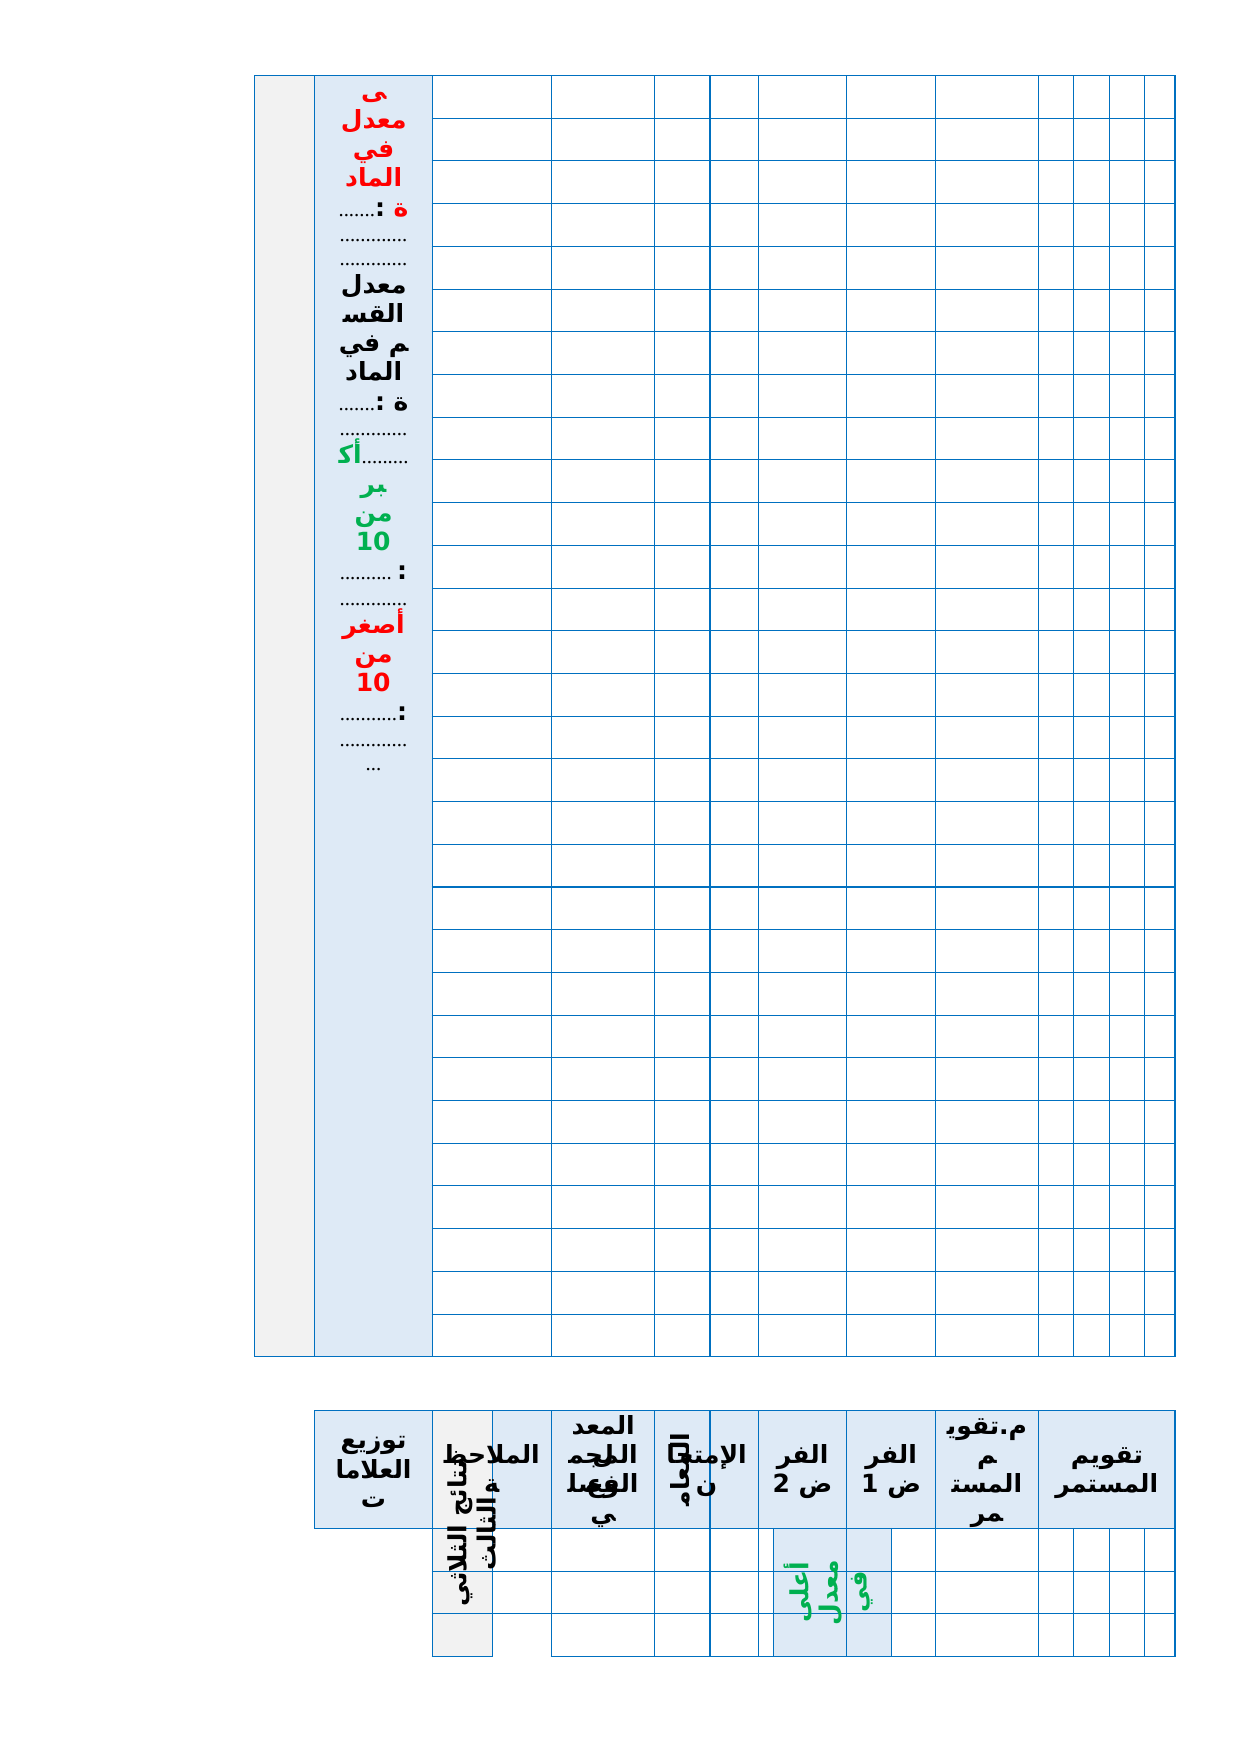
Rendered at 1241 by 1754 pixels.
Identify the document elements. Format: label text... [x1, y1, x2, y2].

table_cell [759, 589, 846, 630]
table_cell [655, 1144, 709, 1185]
table_cell [759, 119, 846, 160]
table_cell [1110, 1229, 1144, 1271]
table_cell [433, 119, 551, 160]
table_cell [1110, 759, 1144, 801]
table_cell [1039, 119, 1073, 160]
table_cell [1039, 1186, 1073, 1228]
table_cell [655, 845, 709, 886]
table_cell [433, 375, 551, 417]
table_cell [936, 460, 1038, 502]
table_cell [655, 503, 709, 545]
table_cell [655, 1058, 709, 1100]
table_cell [759, 802, 846, 844]
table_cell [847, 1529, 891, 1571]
table_cell [1074, 1144, 1109, 1185]
table_cell [552, 418, 654, 459]
table_cell [847, 546, 935, 587]
table_cell [1145, 1101, 1174, 1143]
table_cell [759, 460, 846, 502]
table_cell [1074, 802, 1109, 844]
table_cell [1039, 1229, 1073, 1271]
table_cell [711, 204, 758, 246]
table_cell [655, 76, 709, 118]
table_cell [847, 802, 935, 844]
table_cell [847, 1272, 935, 1313]
table_cell [711, 1572, 758, 1613]
table_cell [847, 1016, 935, 1057]
table_cell [655, 973, 709, 1014]
table_cell [1145, 503, 1174, 545]
table_cell [847, 845, 935, 886]
table_cell [711, 674, 758, 716]
table_cell [552, 1101, 654, 1143]
table_cell [936, 76, 1038, 118]
table_cell [936, 546, 1038, 587]
table_cell [1039, 674, 1073, 716]
table_cell [552, 161, 654, 203]
table_cell [711, 1101, 758, 1143]
table_cell [759, 1272, 846, 1313]
table_cell [759, 1144, 846, 1185]
table_cell [711, 973, 758, 1014]
table_cell [1145, 247, 1174, 288]
table_cell [655, 546, 709, 587]
table_cell [433, 503, 551, 545]
table_cell [1110, 161, 1144, 203]
table_cell [936, 759, 1038, 801]
table_cell [711, 375, 758, 417]
table_cell [1039, 1101, 1073, 1143]
table_cell [1039, 290, 1073, 331]
table_cell [552, 247, 654, 288]
table_cell [655, 631, 709, 673]
table_cell [1039, 1315, 1073, 1356]
table_cell [759, 1186, 846, 1228]
table_cell [1074, 204, 1109, 246]
table_cell [711, 119, 758, 160]
table_cell [1145, 1016, 1174, 1057]
table_cell [1039, 332, 1073, 374]
table_cell [936, 503, 1038, 545]
table_cell [1039, 1572, 1073, 1613]
table_cell [1039, 418, 1073, 459]
table_cell [759, 930, 846, 972]
table_cell [847, 631, 935, 673]
table_cell [1145, 1614, 1174, 1656]
table_cell [1145, 1272, 1174, 1313]
table_cell [1074, 1272, 1109, 1313]
table_cell [759, 375, 846, 417]
table_cell [759, 1016, 846, 1057]
table_cell [711, 888, 758, 929]
table_cell [552, 290, 654, 331]
table_cell [552, 973, 654, 1014]
table_cell [1145, 802, 1174, 844]
table_cell [1145, 119, 1174, 160]
table_cell [711, 631, 758, 673]
table_header نتائج الثلاثي الثالث [433, 1529, 492, 1571]
table_cell [759, 1572, 773, 1613]
table_cell [1110, 1058, 1144, 1100]
table_cell [552, 503, 654, 545]
table_header نتائج الثلاثي الثالث [433, 1411, 492, 1528]
table_cell [552, 375, 654, 417]
table_cell [1039, 503, 1073, 545]
table_cell [655, 1229, 709, 1271]
table_cell [1039, 717, 1073, 758]
table_cell [655, 1529, 709, 1571]
table_header الفرض 2 [759, 1411, 846, 1528]
table_cell [936, 1272, 1038, 1313]
table_cell [711, 332, 758, 374]
table_cell [936, 674, 1038, 716]
table_cell [1110, 503, 1144, 545]
table_cell [1145, 418, 1174, 459]
table_cell [552, 589, 654, 630]
table_cell [1074, 1101, 1109, 1143]
table_cell [1145, 888, 1174, 929]
table_cell [433, 1016, 551, 1057]
table_cell [1145, 460, 1174, 502]
table_cell [433, 717, 551, 758]
table_cell [1039, 1144, 1073, 1185]
table_cell [1074, 1315, 1109, 1356]
table_cell [759, 503, 846, 545]
table_cell [1145, 973, 1174, 1014]
table_cell [433, 973, 551, 1014]
table_cell [1110, 204, 1144, 246]
table_cell [711, 161, 758, 203]
table_cell [1110, 589, 1144, 630]
table_cell [1110, 845, 1144, 886]
table_cell [936, 930, 1038, 972]
table_cell [433, 888, 551, 929]
table_cell [655, 802, 709, 844]
table_cell [1074, 76, 1109, 118]
table_cell [655, 1572, 709, 1613]
table_header المعامل [655, 1411, 709, 1528]
table_cell [1074, 460, 1109, 502]
table_cell [759, 247, 846, 288]
table_cell [1039, 76, 1073, 118]
table_cell [1110, 1529, 1144, 1571]
table_cell [1145, 1058, 1174, 1100]
table_cell [433, 1101, 551, 1143]
table_cell [1039, 973, 1073, 1014]
table_cell [847, 332, 935, 374]
table_cell [433, 674, 551, 716]
table_cell [759, 1614, 773, 1656]
table_cell [655, 930, 709, 972]
table_cell [1145, 1186, 1174, 1228]
table_cell [552, 76, 654, 118]
table_cell [759, 717, 846, 758]
table_cell [759, 888, 846, 929]
table_cell [655, 1016, 709, 1057]
table_cell [1074, 290, 1109, 331]
table_cell [847, 930, 935, 972]
table_cell [759, 546, 846, 587]
table_cell [759, 418, 846, 459]
table_cell [433, 845, 551, 886]
table_cell [1039, 759, 1073, 801]
table_cell [847, 589, 935, 630]
table_cell [847, 247, 935, 288]
table_cell [936, 1058, 1038, 1100]
table_cell [1074, 418, 1109, 459]
table_cell [1110, 1614, 1144, 1656]
table_cell [711, 247, 758, 288]
table_header تقويم المستمر [1039, 1411, 1174, 1528]
table_cell [1145, 1529, 1174, 1571]
table_cell [433, 290, 551, 331]
table_cell [655, 759, 709, 801]
table_cell [936, 589, 1038, 630]
table_cell [552, 1144, 654, 1185]
table_cell [936, 204, 1038, 246]
table_cell [711, 589, 758, 630]
table_cell [655, 717, 709, 758]
table_cell [1145, 204, 1174, 246]
table_cell [1110, 888, 1144, 929]
table_cell [433, 631, 551, 673]
table_cell [936, 1614, 1038, 1656]
table_cell [1074, 930, 1109, 972]
table_cell [759, 1101, 846, 1143]
table_cell [1110, 1101, 1144, 1143]
table_cell [847, 759, 935, 801]
table_cell [655, 161, 709, 203]
table_cell [759, 204, 846, 246]
table_cell [1145, 674, 1174, 716]
table_cell [1145, 332, 1174, 374]
table_cell [847, 674, 935, 716]
table_cell [655, 1101, 709, 1143]
table_cell [552, 332, 654, 374]
table_cell [1039, 1614, 1073, 1656]
table_cell [759, 1529, 773, 1571]
table_cell [1074, 759, 1109, 801]
table_cell [433, 930, 551, 972]
table_cell [1145, 290, 1174, 331]
table_cell [847, 161, 935, 203]
table_cell [847, 1614, 891, 1656]
table_cell [1110, 973, 1144, 1014]
table_cell [1039, 460, 1073, 502]
table_cell [1110, 332, 1144, 374]
table_cell [1145, 546, 1174, 587]
table_cell [1074, 717, 1109, 758]
table_cell [1110, 1315, 1144, 1356]
table_cell [1074, 503, 1109, 545]
table_cell [552, 1186, 654, 1228]
table_cell [936, 375, 1038, 417]
table_cell [759, 1058, 846, 1100]
table_cell [552, 1016, 654, 1057]
table_cell [1110, 76, 1144, 118]
table_cell [655, 1614, 709, 1656]
table_cell [847, 1315, 935, 1356]
table_cell [655, 332, 709, 374]
table_cell [552, 759, 654, 801]
table_cell [1145, 375, 1174, 417]
table_cell [1074, 161, 1109, 203]
table_cell [847, 503, 935, 545]
table_cell [936, 631, 1038, 673]
table_cell [711, 930, 758, 972]
table_cell [433, 1144, 551, 1185]
table_cell [433, 1186, 551, 1228]
table_cell [1110, 1144, 1144, 1185]
table_cell [1039, 161, 1073, 203]
table_cell [493, 1572, 551, 1613]
table_cell [1145, 1572, 1174, 1613]
table_cell [1074, 845, 1109, 886]
table_cell [552, 888, 654, 929]
table_cell [552, 1614, 654, 1656]
table_cell [936, 845, 1038, 886]
table_cell [1110, 460, 1144, 502]
table_cell [1145, 1144, 1174, 1185]
table_cell [711, 290, 758, 331]
table_cell [711, 546, 758, 587]
table_cell [1074, 888, 1109, 929]
table_cell [433, 1315, 551, 1356]
table_cell [1074, 674, 1109, 716]
table_cell [936, 1315, 1038, 1356]
table_cell [1110, 802, 1144, 844]
table_cell [804, 1572, 846, 1613]
table_cell [936, 973, 1038, 1014]
table_cell [655, 1186, 709, 1228]
table_cell [936, 1529, 1038, 1571]
table_cell [936, 119, 1038, 160]
table_cell [552, 1058, 654, 1100]
table_cell [1074, 1058, 1109, 1100]
table_cell [1145, 759, 1174, 801]
table_cell [433, 1272, 551, 1313]
table_cell [711, 845, 758, 886]
table_cell [433, 546, 551, 587]
table_header المجموع [552, 1411, 654, 1528]
table_cell [1110, 1186, 1144, 1228]
table_cell [936, 888, 1038, 929]
table_cell [552, 674, 654, 716]
table_cell [1145, 589, 1174, 630]
table_cell [711, 1016, 758, 1057]
table_cell [552, 460, 654, 502]
table_cell [847, 418, 935, 459]
table_cell [552, 802, 654, 844]
table_cell [433, 418, 551, 459]
table_cell [433, 759, 551, 801]
table_cell [711, 1529, 758, 1571]
table_cell [552, 631, 654, 673]
table_cell [655, 418, 709, 459]
table_cell [1145, 930, 1174, 972]
table_cell [1074, 119, 1109, 160]
table_cell [936, 1572, 1038, 1613]
table_cell [1074, 247, 1109, 288]
table_cell [936, 717, 1038, 758]
table_cell [552, 1572, 654, 1613]
table_cell [552, 204, 654, 246]
table_header توزيع العلامات [315, 1411, 432, 1528]
table_cell [759, 674, 846, 716]
table_cell [1110, 418, 1144, 459]
table_cell [1110, 1272, 1144, 1313]
table_cell [711, 460, 758, 502]
table_cell [774, 1614, 846, 1656]
table_cell [1039, 1058, 1073, 1100]
table_cell [655, 290, 709, 331]
table_cell [1074, 1529, 1109, 1571]
table_cell [433, 332, 551, 374]
table_cell [847, 119, 935, 160]
table_cell [847, 1058, 935, 1100]
table_cell [433, 802, 551, 844]
table_cell [1110, 375, 1144, 417]
table_cell [655, 888, 709, 929]
table_header الإمتحان [711, 1411, 758, 1528]
table_cell [711, 418, 758, 459]
table_cell [655, 1315, 709, 1356]
table_cell [1110, 717, 1144, 758]
table_cell [1110, 247, 1144, 288]
table_cell [552, 1272, 654, 1313]
table_cell [847, 204, 935, 246]
table_cell [1039, 1272, 1073, 1313]
table_cell [1145, 845, 1174, 886]
table_cell [759, 631, 846, 673]
table_cell [936, 1229, 1038, 1271]
table_cell [552, 546, 654, 587]
table_cell [711, 1186, 758, 1228]
table_cell [433, 1058, 551, 1100]
table_cell [1110, 631, 1144, 673]
table_cell [1110, 674, 1144, 716]
table_cell [711, 802, 758, 844]
table_cell [1074, 1016, 1109, 1057]
table_cell [1110, 1572, 1144, 1613]
table_cell [711, 76, 758, 118]
table_cell [433, 161, 551, 203]
table_cell [1074, 1572, 1109, 1613]
table_cell [655, 119, 709, 160]
table_cell [1110, 1016, 1144, 1057]
table_cell [936, 802, 1038, 844]
table_cell [1039, 930, 1073, 972]
table_header م.تقويم المستمر [936, 1411, 1038, 1528]
table_cell [552, 1315, 654, 1356]
table_cell [847, 888, 935, 929]
table_cell [1074, 589, 1109, 630]
table_cell [936, 332, 1038, 374]
table_cell [892, 1529, 935, 1571]
table_cell [892, 1614, 935, 1656]
table_cell [1110, 546, 1144, 587]
table_cell [433, 247, 551, 288]
table_cell [552, 845, 654, 886]
table_cell [847, 1229, 935, 1271]
table_cell [847, 460, 935, 502]
table_cell [433, 1229, 551, 1271]
table_cell [1039, 1016, 1073, 1057]
table_cell [936, 418, 1038, 459]
table_cell [1145, 1229, 1174, 1271]
table_cell [759, 290, 846, 331]
table_cell [552, 119, 654, 160]
table_cell [1074, 1614, 1109, 1656]
table_cell [936, 1016, 1038, 1057]
table_cell [1074, 1229, 1109, 1271]
table_cell [936, 1186, 1038, 1228]
table_cell [1145, 1315, 1174, 1356]
table_cell [1110, 119, 1144, 160]
table_cell [552, 717, 654, 758]
table_cell [847, 290, 935, 331]
table_cell [936, 247, 1038, 288]
table_cell [711, 1614, 758, 1656]
table_cell [655, 460, 709, 502]
table_header الفرض 1 [847, 1411, 935, 1528]
table_cell [1039, 204, 1073, 246]
table_cell [1074, 631, 1109, 673]
table_cell [552, 1229, 654, 1271]
table_cell [1074, 1186, 1109, 1228]
table_cell [1039, 888, 1073, 929]
table_cell [936, 161, 1038, 203]
table_cell [759, 332, 846, 374]
table_cell [1074, 973, 1109, 1014]
table_cell [847, 375, 935, 417]
table_cell [1145, 76, 1174, 118]
table_cell [433, 204, 551, 246]
table_cell [936, 1144, 1038, 1185]
table_cell [1074, 546, 1109, 587]
table_cell [552, 1529, 654, 1571]
table_cell [1039, 247, 1073, 288]
table_cell [1039, 802, 1073, 844]
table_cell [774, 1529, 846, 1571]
table_cell [711, 503, 758, 545]
table_cell [759, 1229, 846, 1271]
table_cell [892, 1572, 935, 1613]
table_cell [655, 674, 709, 716]
table_cell [1039, 589, 1073, 630]
table_cell [655, 204, 709, 246]
table_cell [1145, 631, 1174, 673]
table_cell [433, 589, 551, 630]
table_cell [1039, 631, 1073, 673]
table_cell [711, 1315, 758, 1356]
table_cell [493, 1614, 551, 1656]
table_cell [433, 1614, 492, 1656]
table_cell [936, 1101, 1038, 1143]
table_cell [759, 1315, 846, 1356]
table_cell [711, 1229, 758, 1271]
table_cell [847, 1572, 891, 1613]
table_cell [1110, 290, 1144, 331]
table_cell [847, 973, 935, 1014]
table_cell [711, 1272, 758, 1313]
table_cell [1145, 717, 1174, 758]
table_cell [847, 1186, 935, 1228]
table_cell [847, 1144, 935, 1185]
table_header الملاحظة [493, 1411, 551, 1528]
table_cell [847, 76, 935, 118]
table_cell [433, 76, 551, 118]
table_cell [759, 161, 846, 203]
table_cell [759, 845, 846, 886]
table_cell [759, 973, 846, 1014]
table_cell [711, 759, 758, 801]
table_cell [711, 1058, 758, 1100]
table_cell [774, 1572, 808, 1613]
table_cell [936, 290, 1038, 331]
table_cell [1039, 546, 1073, 587]
table_cell [1074, 332, 1109, 374]
table_cell [433, 1572, 492, 1613]
table_cell [847, 717, 935, 758]
table_cell [1145, 161, 1174, 203]
table_cell [1110, 930, 1144, 972]
table_cell [552, 930, 654, 972]
table_cell [655, 375, 709, 417]
table_cell [1074, 375, 1109, 417]
table_cell [759, 76, 846, 118]
table_cell [1039, 375, 1073, 417]
table_cell [711, 717, 758, 758]
table_cell [1039, 845, 1073, 886]
table_cell [655, 589, 709, 630]
table_cell [655, 247, 709, 288]
table_cell [759, 759, 846, 801]
table_cell [711, 1144, 758, 1185]
table_cell [1039, 1529, 1073, 1571]
table_cell [433, 460, 551, 502]
table_cell [847, 1101, 935, 1143]
table_cell [655, 1272, 709, 1313]
